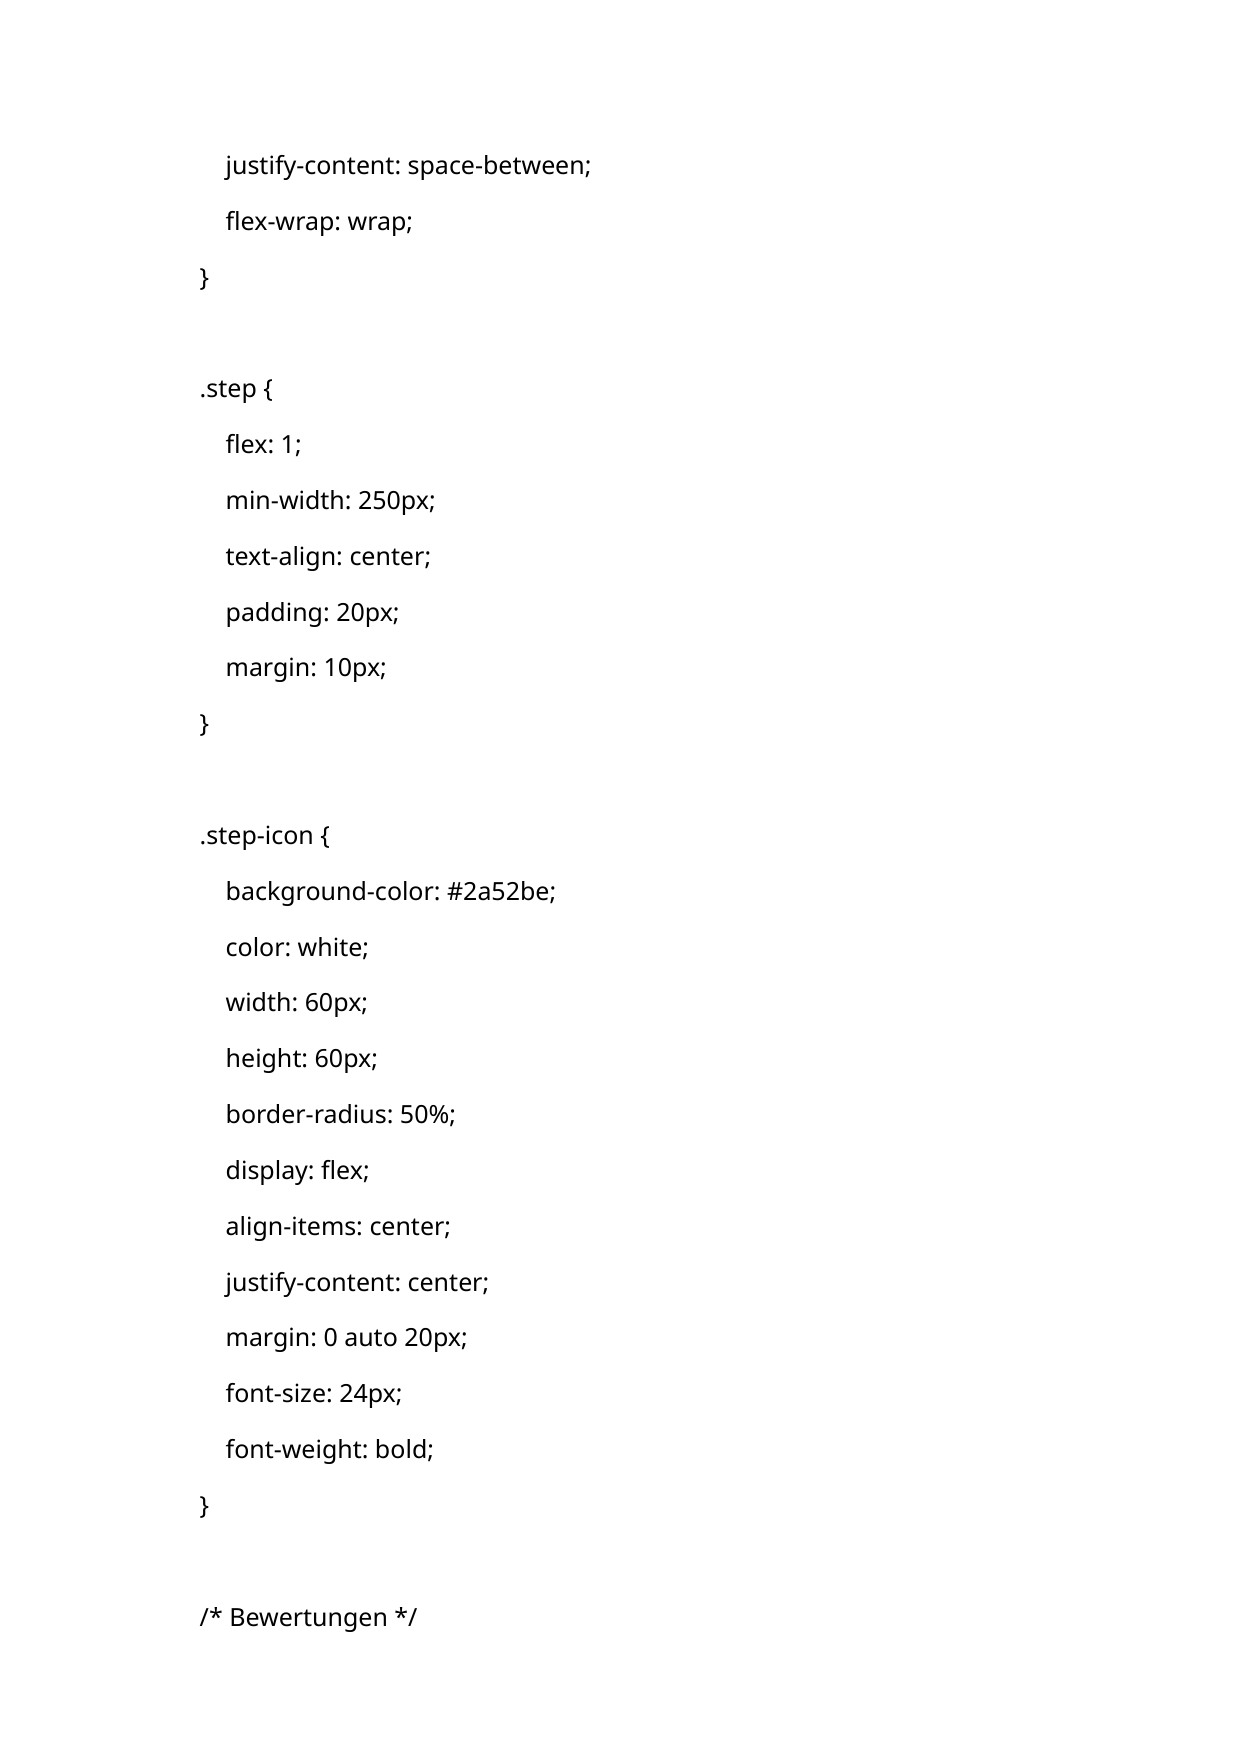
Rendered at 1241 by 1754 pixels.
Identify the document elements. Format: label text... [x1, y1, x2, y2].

text width: 60px; [148, 985, 1093, 1019]
text .step { [148, 371, 1093, 405]
text margin: 10px; [148, 650, 1093, 684]
text } [148, 1488, 1093, 1522]
text border-radius: 50%; [148, 1097, 1093, 1131]
text flex: 1; [148, 427, 1093, 461]
text align-items: center; [148, 1208, 1093, 1242]
text display: flex; [148, 1153, 1093, 1187]
text } [148, 259, 1093, 293]
text min-width: 250px; [148, 483, 1093, 517]
text justify-content: space-between; [148, 148, 1093, 182]
text background-color: #2a52be; [148, 873, 1093, 907]
text font-weight: bold; [148, 1432, 1093, 1466]
text text-align: center; [148, 538, 1093, 572]
text font-size: 24px; [148, 1376, 1093, 1410]
text margin: 0 auto 20px; [148, 1320, 1093, 1354]
text } [148, 706, 1093, 740]
text justify-content: center; [148, 1264, 1093, 1298]
text padding: 20px; [148, 594, 1093, 628]
text height: 60px; [148, 1041, 1093, 1075]
text flex-wrap: wrap; [148, 203, 1093, 237]
text /* Bewertungen */ [148, 1599, 1093, 1633]
text color: white; [148, 929, 1093, 963]
text .step-icon { [148, 818, 1093, 852]
